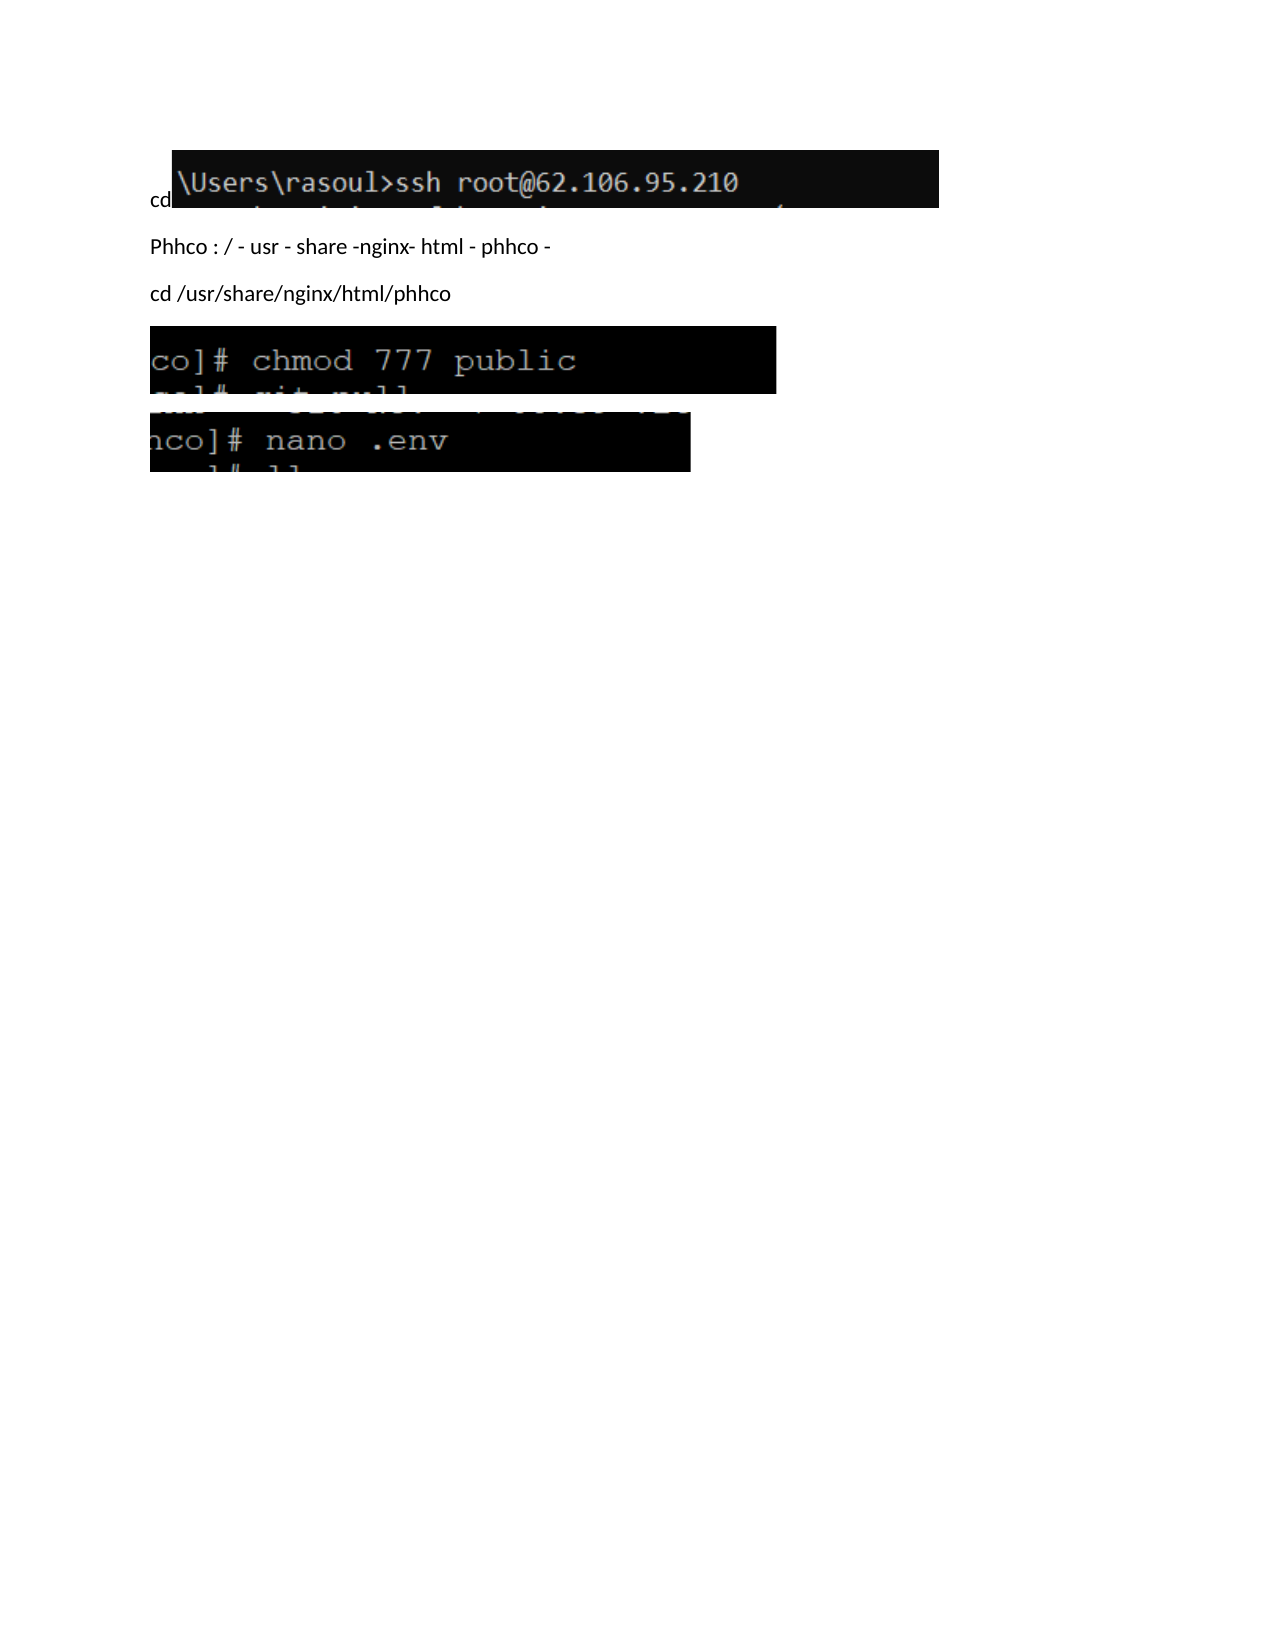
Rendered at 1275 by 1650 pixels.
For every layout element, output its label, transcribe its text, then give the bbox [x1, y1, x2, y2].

picture [150, 326, 777, 394]
text cd /usr/share/nginx/html/phhco [150, 279, 1125, 307]
text Phhco : / - usr - share -nginx- html - phhco - [150, 232, 1125, 260]
picture [171, 150, 939, 208]
picture [150, 412, 691, 472]
